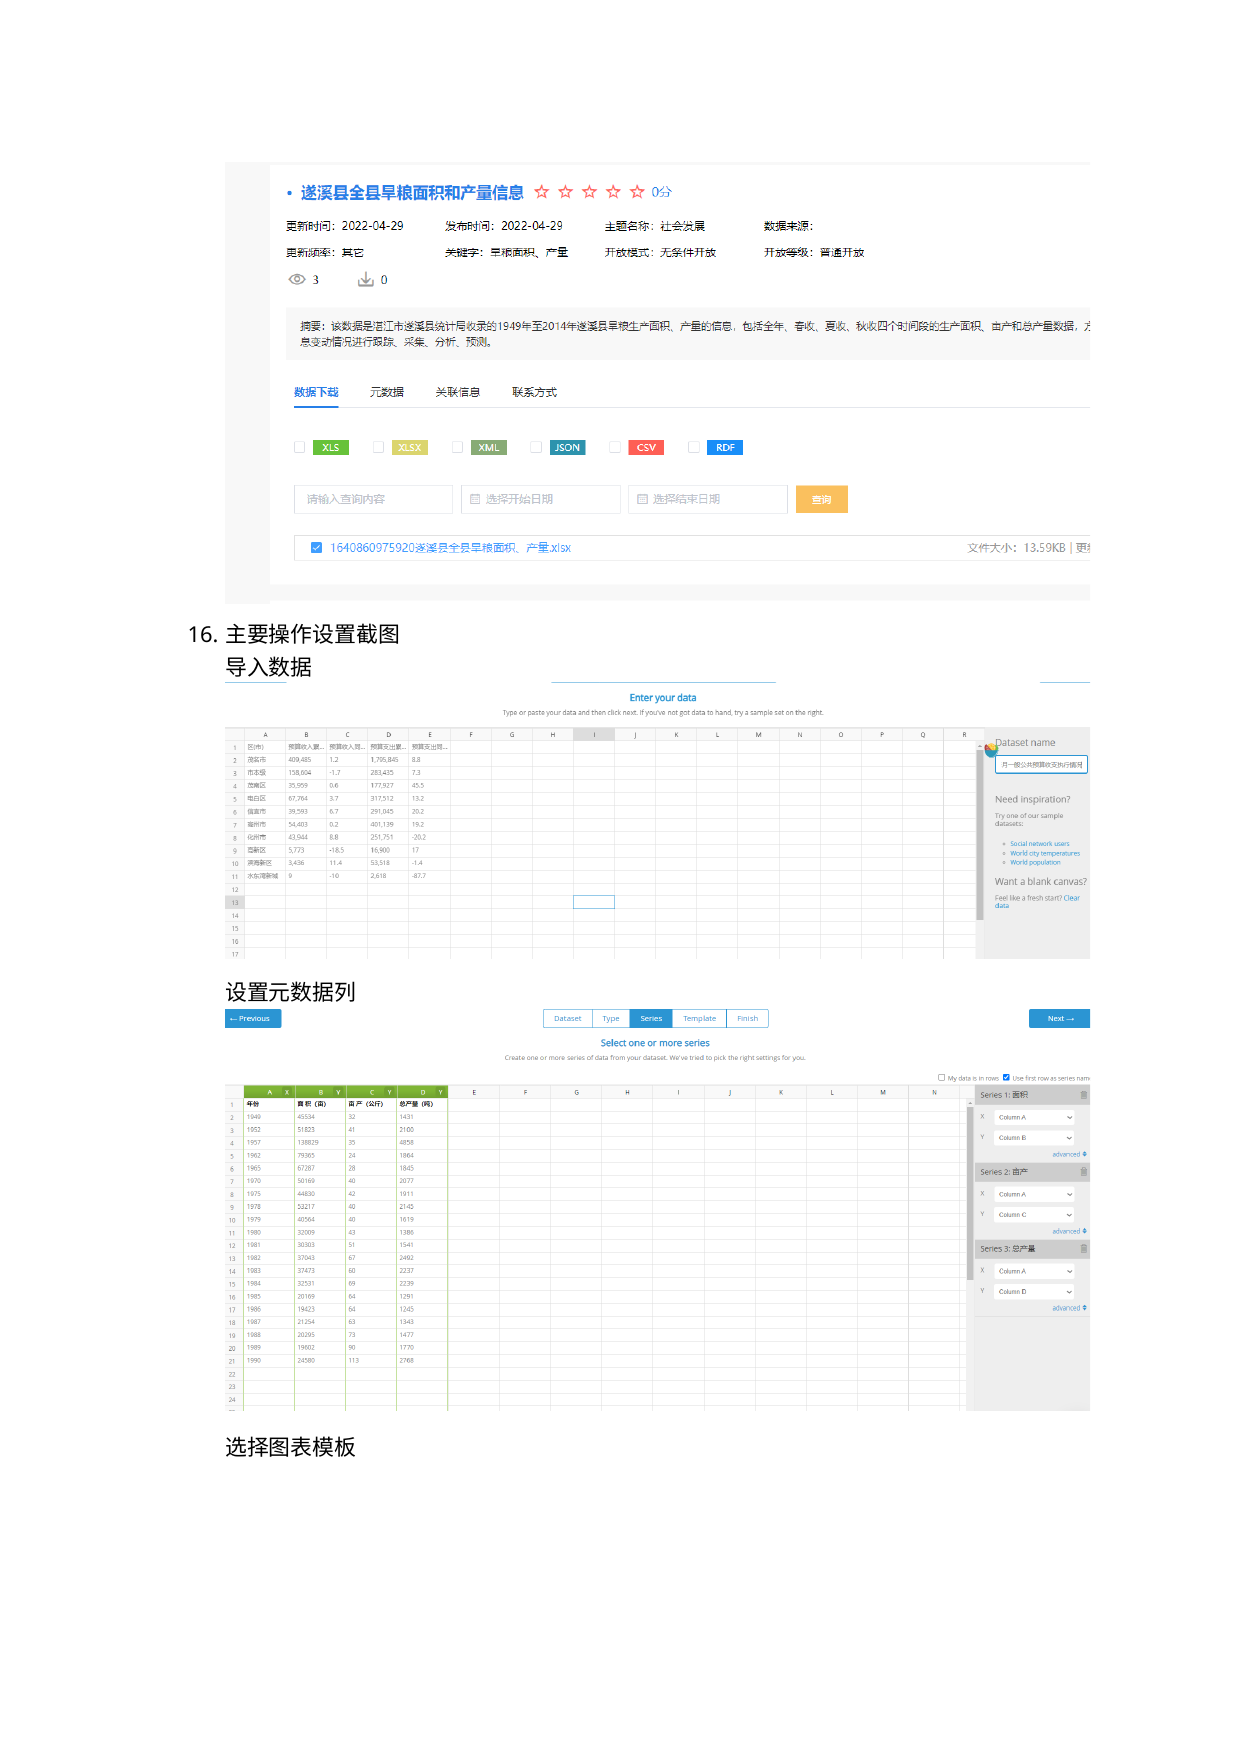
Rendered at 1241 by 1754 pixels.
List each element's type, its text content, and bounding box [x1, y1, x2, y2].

picture [225, 1007, 1091, 1411]
list 主要操作设置截图 [187, 617, 1053, 649]
list 导入数据 [225, 649, 1053, 682]
picture [225, 682, 1091, 959]
picture [225, 162, 1091, 604]
list 选择图表模板 [225, 1429, 1053, 1462]
list 设置元数据列 [225, 974, 1053, 1007]
